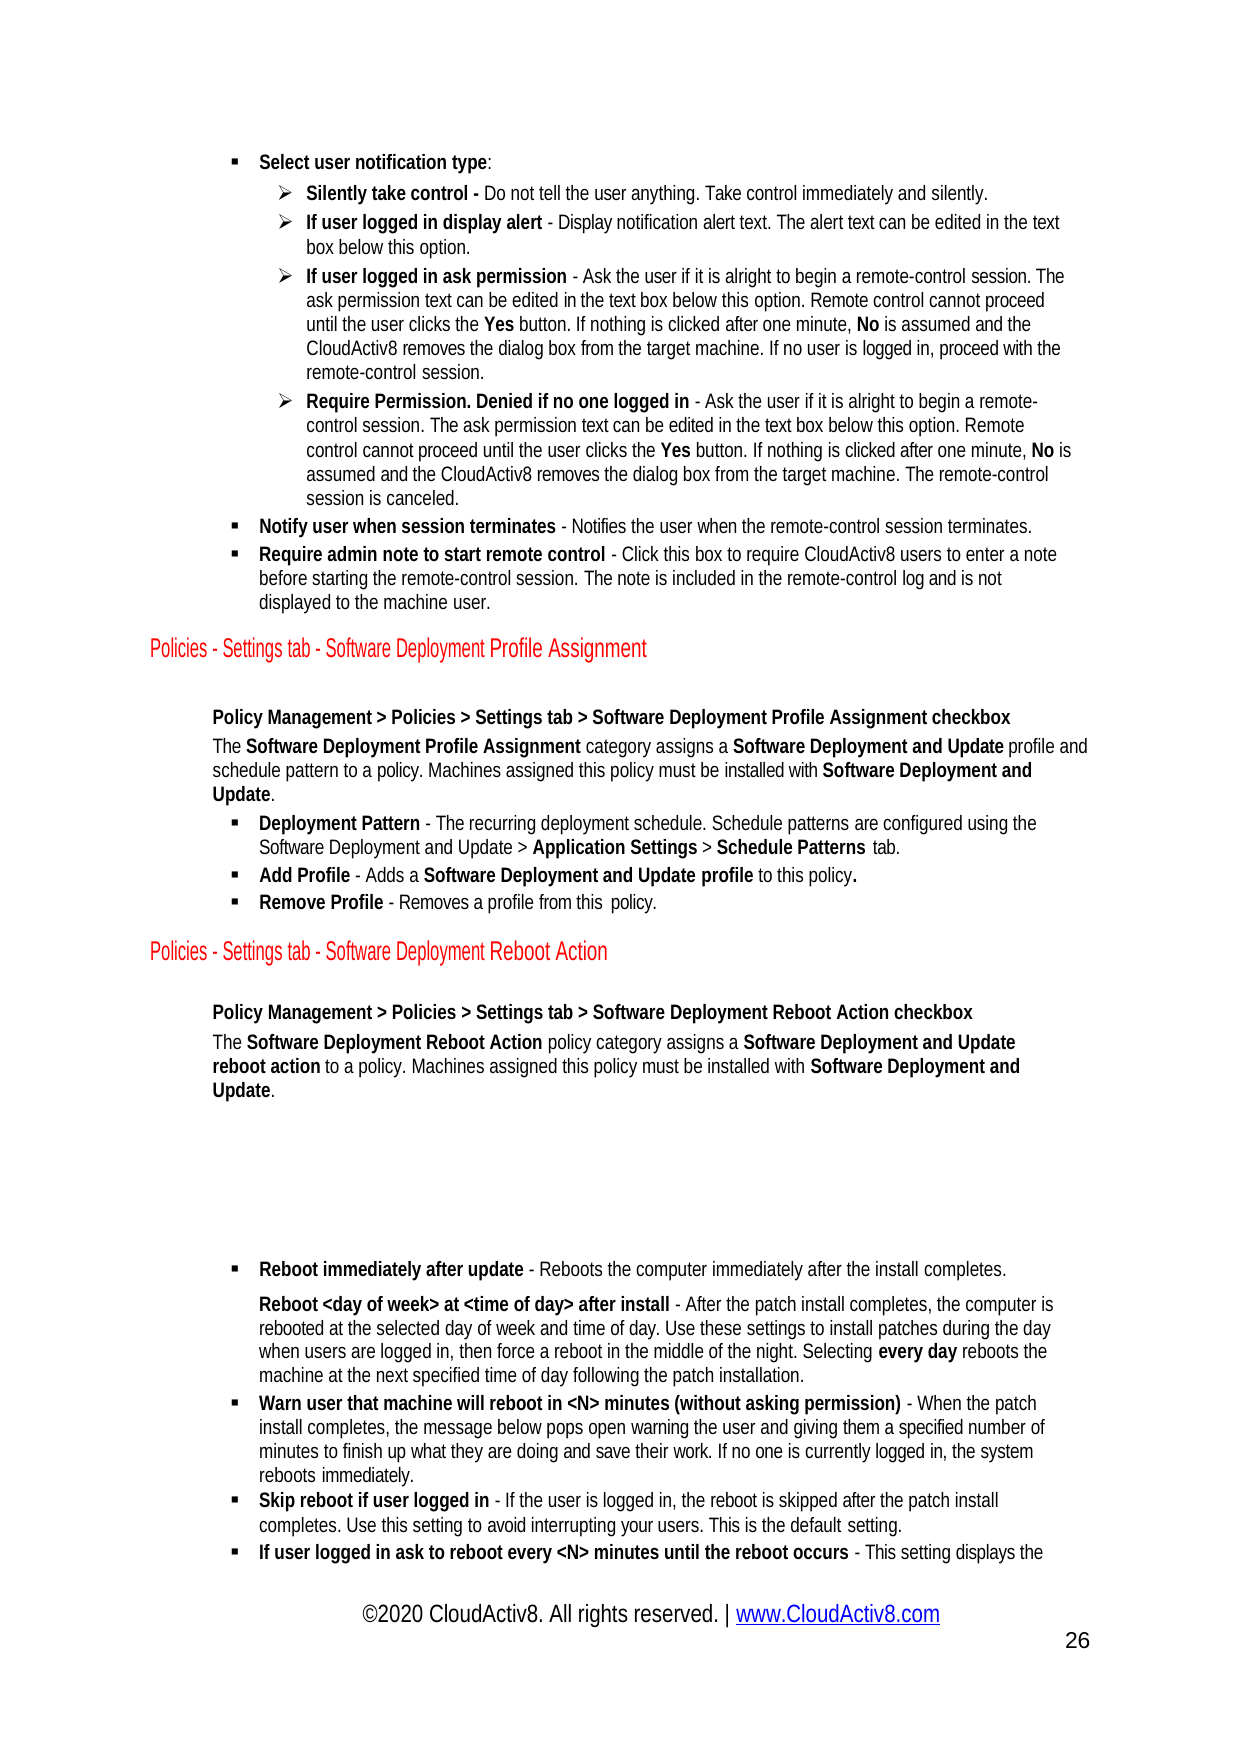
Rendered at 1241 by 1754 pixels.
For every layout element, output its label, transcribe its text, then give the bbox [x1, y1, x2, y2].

list Select user notification type: [230, 150, 1090, 174]
subtitle Policies - Settings tab - Software Deployment Profile Assignment [150, 635, 813, 663]
text The Software Deployment Profile Assignment category assigns a Software Deployment and Update profile and schedule pattern to a policy. Machines assigned this policy must be installed with Software Deployment and Update. [212, 733, 1090, 806]
subtitle Policy Management > Policies > Settings tab > Software Deployment Reboot Action checkbox [212, 1000, 1090, 1024]
list Warn user that machine will reboot in <N> minutes (without asking permission) - When the patch install completes, the message below pops open warning the user and giving them a specified number of minutes to finish up what they are doing and save their work. If no one is currently logged in, the system reboots immediately. [230, 1391, 1078, 1487]
list Deployment Pattern - The recurring deployment schedule. Schedule patterns are configured using the Software Deployment and Update > Application Settings > Schedule Patterns tab. [230, 811, 1074, 859]
text Reboot <day of week> at <time of day> after install - After the patch install completes, the computer is rebooted at the selected day of week and time of day. Use these settings to install patches during the day when users are logged in, then force a reboot in the middle of the night. Selecting every day reboots the machine at the next specified time of day following the patch installation. [259, 1291, 1069, 1387]
list If user logged in display alert - Display notification alert text. The alert text can be edited in the text box below this option. [277, 210, 1076, 259]
list Silently take control - Do not tell the user anything. Take control immediately and silently. [277, 181, 1090, 205]
subtitle Policies - Settings tab - Software Deployment Reboot Action [150, 938, 813, 966]
list Require Permission. Denied if no one logged in - Ask the user if it is alright to begin a remote-control session. The ask permission text can be edited in the text box below this option. Remote control cannot proceed until the user clicks the Yes button. If nothing is clicked after one minute, No is assumed and the CloudActiv8 removes the dialog box from the target machine. The remote-control session is canceled. [277, 389, 1078, 510]
list If user logged in ask permission - Ask the user if it is alright to begin a remote-control session. The ask permission text can be edited in the text box below this option. Remote control cannot proceed until the user clicks the Yes button. If nothing is clicked after one minute, No is assumed and the CloudActiv8 removes the dialog box from the target machine. If no user is logged in, proceed with the remote-control session. [277, 264, 1079, 384]
list Reboot immediately after update - Reboots the computer immediately after the install completes. [230, 1257, 1090, 1281]
list Skip reboot if user logged in - If the user is logged in, the reboot is skipped after the patch install completes. Use this setting to avoid interrupting your users. This is the default setting. [230, 1488, 1048, 1537]
subtitle Policy Management > Policies > Settings tab > Software Deployment Profile Assignment checkbox [212, 705, 1041, 729]
text The Software Deployment Reboot Action policy category assigns a Software Deployment and Update reboot action to a policy. Machines assigned this policy must be installed with Software Deployment and Update. [212, 1030, 1062, 1102]
list Notify user when session terminates - Notifies the user when the remote-control session terminates. [230, 514, 1090, 538]
list Remove Profile - Removes a profile from this policy. [230, 890, 1090, 914]
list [230, 1540, 1064, 1564]
subtitle Add Profile - Adds a Software Deployment and Update profile to this policy. [230, 863, 1090, 887]
list Require admin note to start remote control - Click this box to require CloudActiv8 users to enter a note before starting the remote-control session. The note is included in the remote-control log and is not displayed to the machine user. [230, 542, 1078, 614]
